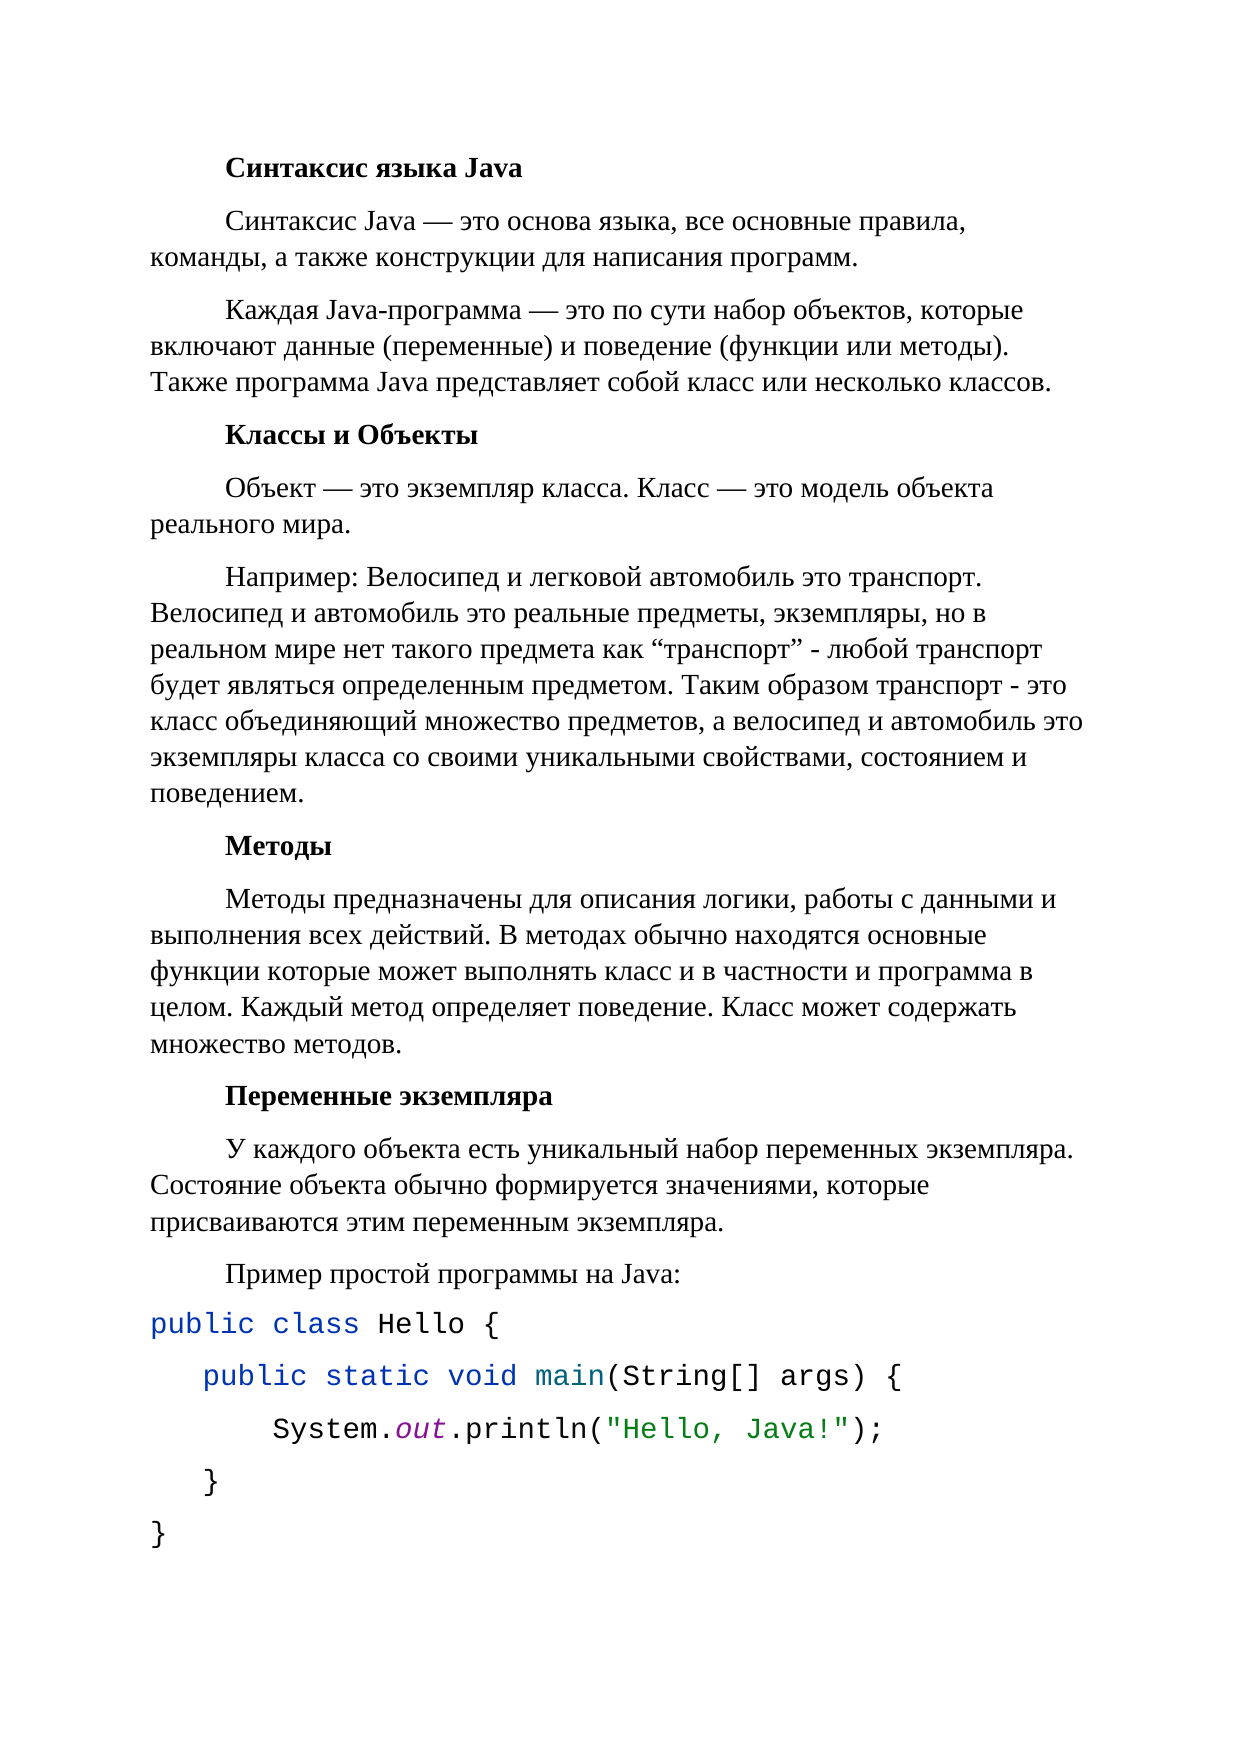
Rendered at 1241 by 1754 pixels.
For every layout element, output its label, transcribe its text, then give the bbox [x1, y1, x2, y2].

text Пример простой программы на Java: [150, 1256, 1090, 1290]
text Синтаксис Java — это основа языка, все основные правила, команды, а также конструкции для написания программ. [150, 203, 1090, 272]
text public class Hello { [150, 1309, 1090, 1342]
text public static void main(String[] args) { [150, 1362, 1090, 1394]
text У каждого объекта есть уникальный набор переменных экземпляра. Состояние объекта обычно формируется значениями, которые присваиваются этим переменным экземпляра. [150, 1131, 1090, 1237]
text } [150, 1518, 1090, 1551]
text Методы предназначены для описания логики, работы с данными и выполнения всех действий. В методах обычно находятся основные функции которые может выполнять класс и в частности и программа в целом. Каждый метод определяет поведение. Класс может содержать множество методов. [150, 881, 1090, 1059]
text } [150, 1466, 1090, 1499]
text Классы и Объекты [150, 417, 1090, 450]
text System.out.println("Hello, Java!"); [150, 1414, 1090, 1447]
text Каждая Java-программа — это по сути набор объектов, которые включают данные (переменные) и поведение (функции или методы). Также программа Java представляет собой класс или несколько классов. [150, 292, 1090, 398]
text Методы [150, 828, 1090, 862]
text Переменные экземпляра [150, 1078, 1090, 1112]
text Например: Велосипед и легковой автомобиль это транспорт. Велосипед и автомобиль это реальные предметы, экземпляры, но в реальном мире нет такого предмета как “транспорт” - любой транспорт будет являться определенным предметом. Таким образом транспорт - это класс объединяющий множество предметов, а велосипед и автомобиль это экземпляры класса со своими уникальными свойствами, состоянием и поведением. [150, 559, 1090, 809]
text Синтаксис языка Java [150, 150, 1090, 183]
text Объект — это экземпляр класса. Класс — это модель объекта реального мира. [150, 470, 1090, 539]
